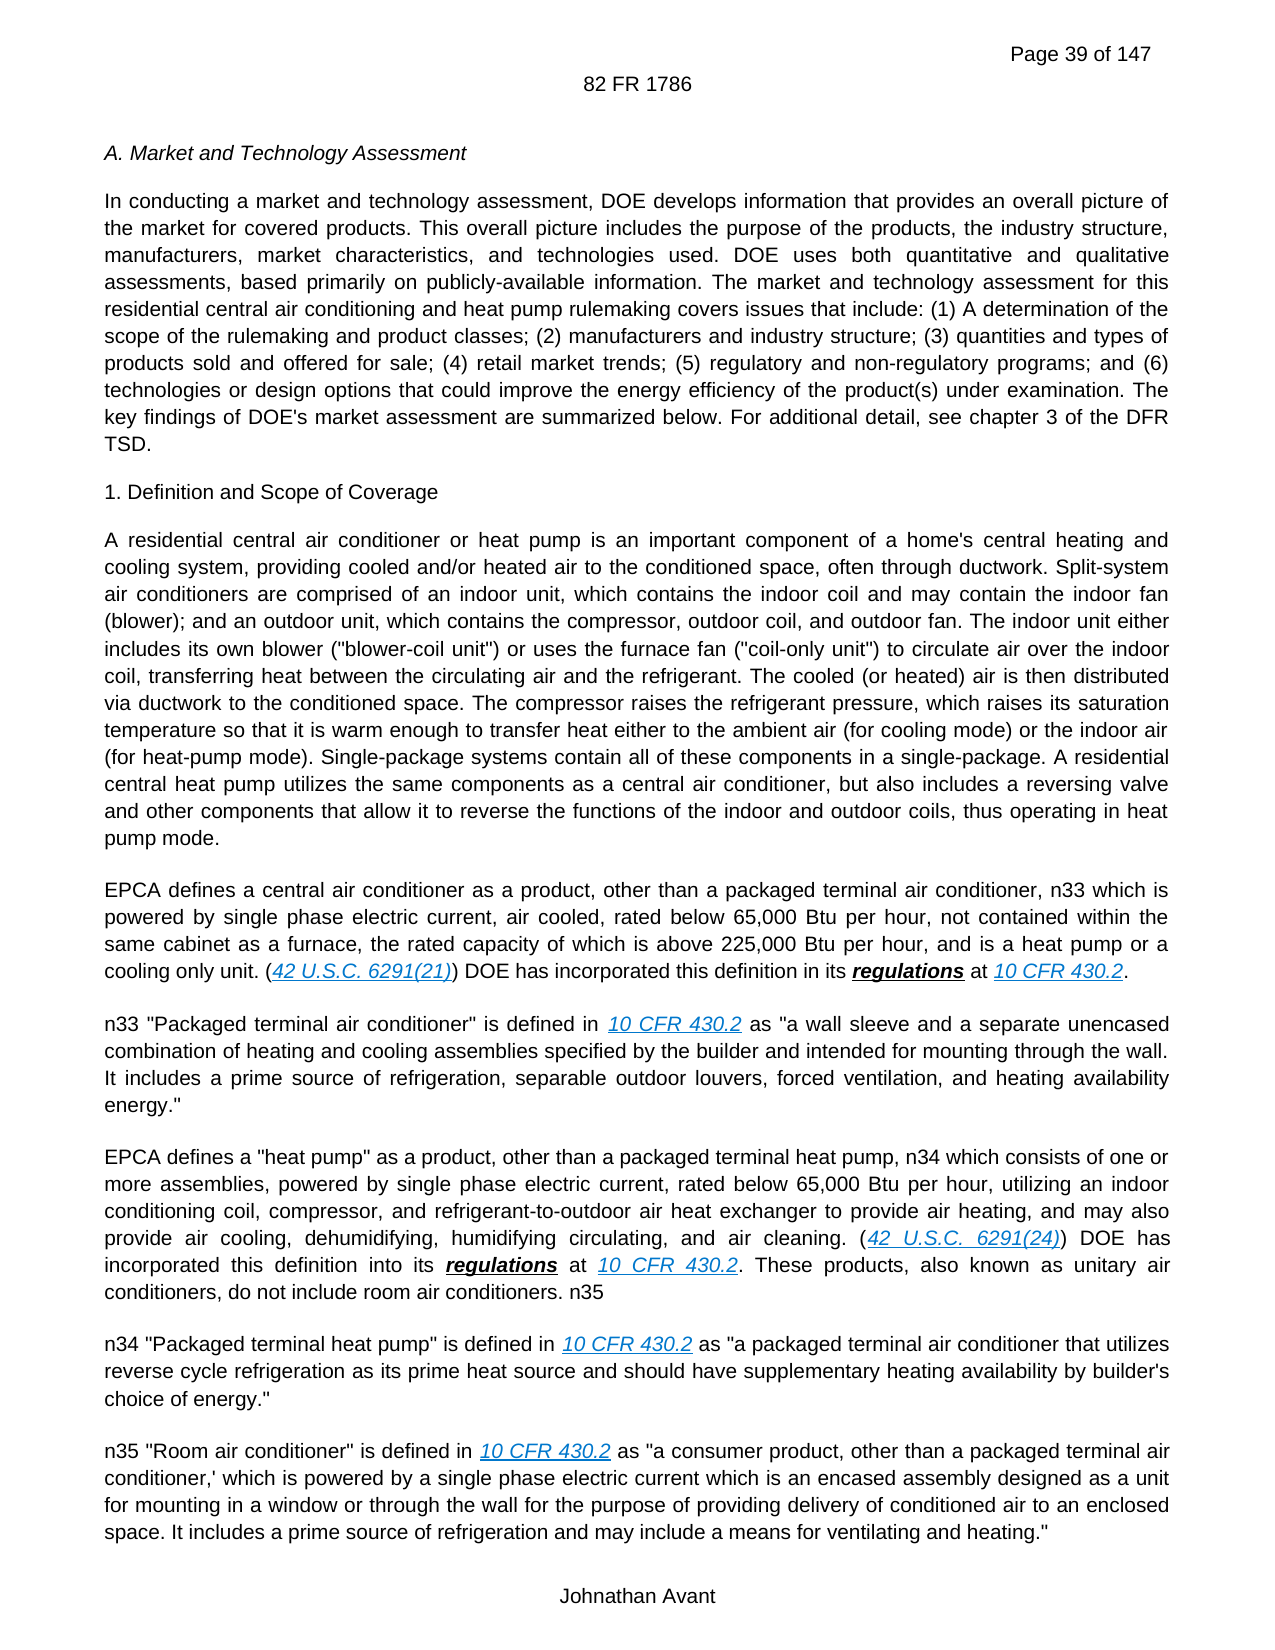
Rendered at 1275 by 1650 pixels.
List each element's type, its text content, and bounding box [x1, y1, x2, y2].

text A residential central air conditioner or heat pump is an important component of a home's central heating and cooling system, providing cooled and/or heated air to the conditioned space, often through ductwork. Split-system air conditioners are comprised of an indoor unit, which contains the indoor coil and may contain the indoor fan (blower); and an outdoor unit, which contains the compressor, outdoor coil, and outdoor fan. The indoor unit either includes its own blower ("blower-coil unit") or uses the furnace fan ("coil-only unit") to circulate air over the indoor coil, transferring heat between the circulating air and the refrigerant. The cooled (or heated) air is then distributed via ductwork to the conditioned space. The compressor raises the refrigerant pressure, which raises its saturation temperature so that it is warm enough to transfer heat either to the ambient air (for cooling mode) or the indoor air (for heat-pump mode). Single-package systems contain all of these components in a single-package. A residential central heat pump utilizes the same components as a central air conditioner, but also includes a reversing valve and other components that allow it to reverse the functions of the indoor and outdoor coils, thus operating in heat pump mode. [104, 525, 1171, 850]
text n33 "Packaged terminal air conditioner" is defined in 10 CFR 430.2 as "a wall sleeve and a separate unencased combination of heating and cooling assemblies specified by the builder and intended for mounting through the wall. It includes a prime source of refrigeration, separable outdoor louvers, forced ventilation, and heating availability energy." [104, 1008, 1171, 1117]
text 1. Definition and Scope of Coverage [104, 477, 1171, 504]
text n34 "Packaged terminal heat pump" is defined in 10 CFR 430.2 as "a packaged terminal air conditioner that utilizes reverse cycle refrigeration as its prime heat source and should have supplementary heating availability by builder's choice of energy." [104, 1329, 1171, 1410]
text n35 "Room air conditioner" is defined in 10 CFR 430.2 as "a consumer product, other than a packaged terminal air conditioner,' which is powered by a single phase electric current which is an encased assembly designed as a unit for mounting in a window or through the wall for the purpose of providing delivery of conditioned air to an enclosed space. It includes a prime source of refrigeration and may include a means for ventilating and heating." [104, 1435, 1171, 1544]
text EPCA defines a central air conditioner as a product, other than a packaged terminal air conditioner, n33 which is powered by single phase electric current, air cooled, rated below 65,000 Btu per hour, not contained within the same cabinet as a furnace, the rated capacity of which is above 225,000 Btu per hour, and is a heat pump or a cooling only unit. (42 U.S.C. 6291(21)) DOE has incorporated this definition in its regulations at 10 CFR 430.2. [104, 875, 1171, 983]
text EPCA defines a "heat pump" as a product, other than a packaged terminal heat pump, n34 which consists of one or more assemblies, powered by single phase electric current, rated below 65,000 Btu per hour, utilizing an indoor conditioning coil, compressor, and refrigerant-to-outdoor air heat exchanger to provide air heating, and may also provide air cooling, dehumidifying, humidifying circulating, and air cleaning. (42 U.S.C. 6291(24)) DOE has incorporated this definition into its regulations at 10 CFR 430.2. These products, also known as unitary air conditioners, do not include room air conditioners. n35 [104, 1142, 1171, 1304]
text In conducting a market and technology assessment, DOE develops information that provides an overall picture of the market for covered products. This overall picture includes the purpose of the products, the industry structure, manufacturers, market characteristics, and technologies used. DOE uses both quantitative and qualitative assessments, based primarily on publicly-available information. The market and technology assessment for this residential central air conditioning and heat pump rulemaking covers issues that include: (1) A determination of the scope of the rulemaking and product classes; (2) manufacturers and industry structure; (3) quantities and types of products sold and offered for sale; (4) retail market trends; (5) regulatory and non-regulatory programs; and (6) technologies or design options that could improve the energy efficiency of the product(s) under examination. The key findings of DOE's market assessment are summarized below. For additional detail, see chapter 3 of the DFR TSD. [104, 185, 1171, 456]
text A. Market and Technology Assessment [104, 137, 1171, 164]
